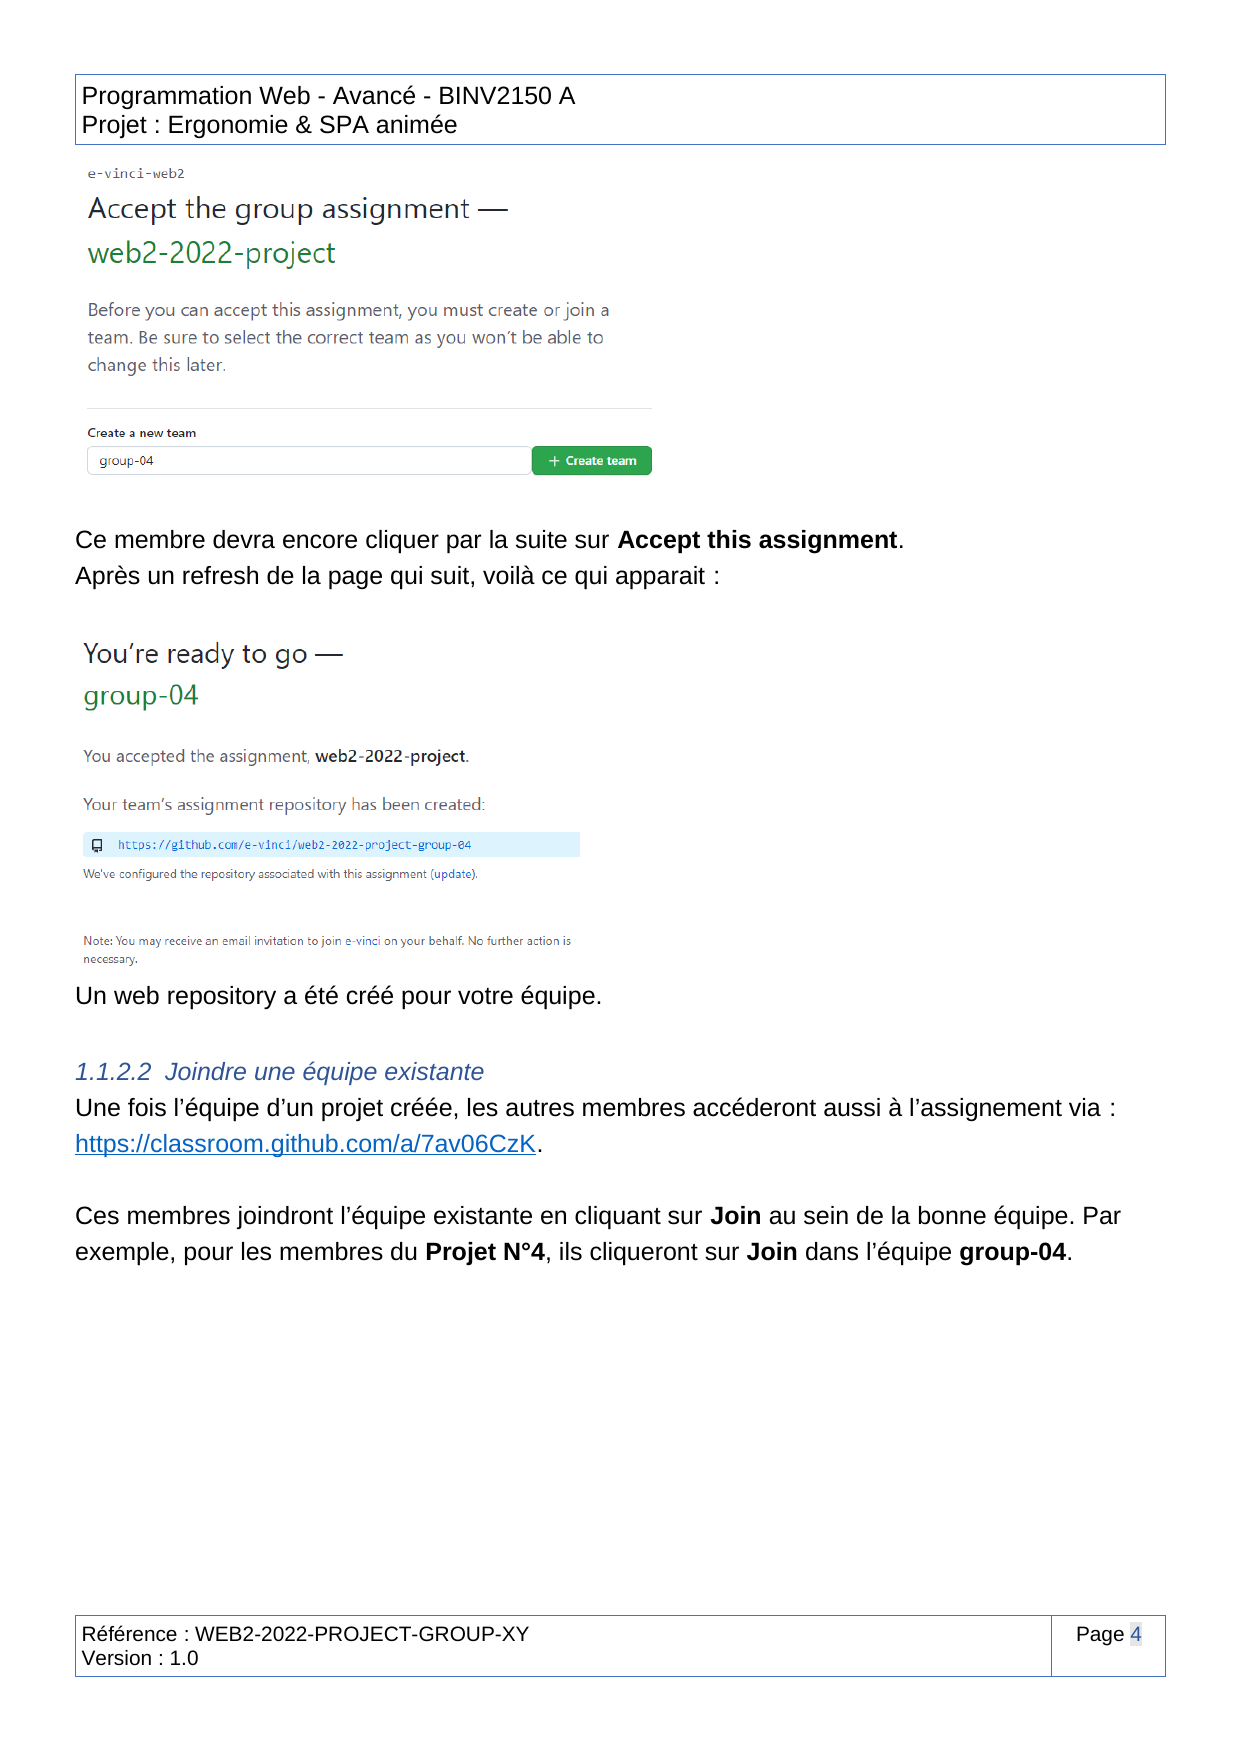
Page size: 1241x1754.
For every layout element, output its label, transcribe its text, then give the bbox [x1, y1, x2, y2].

picture [75, 632, 580, 974]
text Un web repository a été créé pour votre équipe. [75, 981, 1165, 1010]
subtitle Joindre une équipe existante [75, 1057, 1165, 1086]
text Ce membre devra encore cliquer par la suite sur Accept this assignment. [75, 525, 1165, 554]
text Après un refresh de la page qui suit, voilà ce qui apparait : [75, 561, 1165, 589]
text Une fois l’équipe d’un projet créée, les autres membres accéderont aussi à l’assignement via : https://classroom.github.com/a/7av06CzK. [75, 1093, 1165, 1158]
picture [75, 160, 660, 482]
text Ces membres joindront l’équipe existante en cliquant sur Join au sein de la bonne équipe. Par exemple, pour les membres du Projet N°4, ils cliqueront sur Join dans l’équipe group-04. [75, 1201, 1165, 1266]
